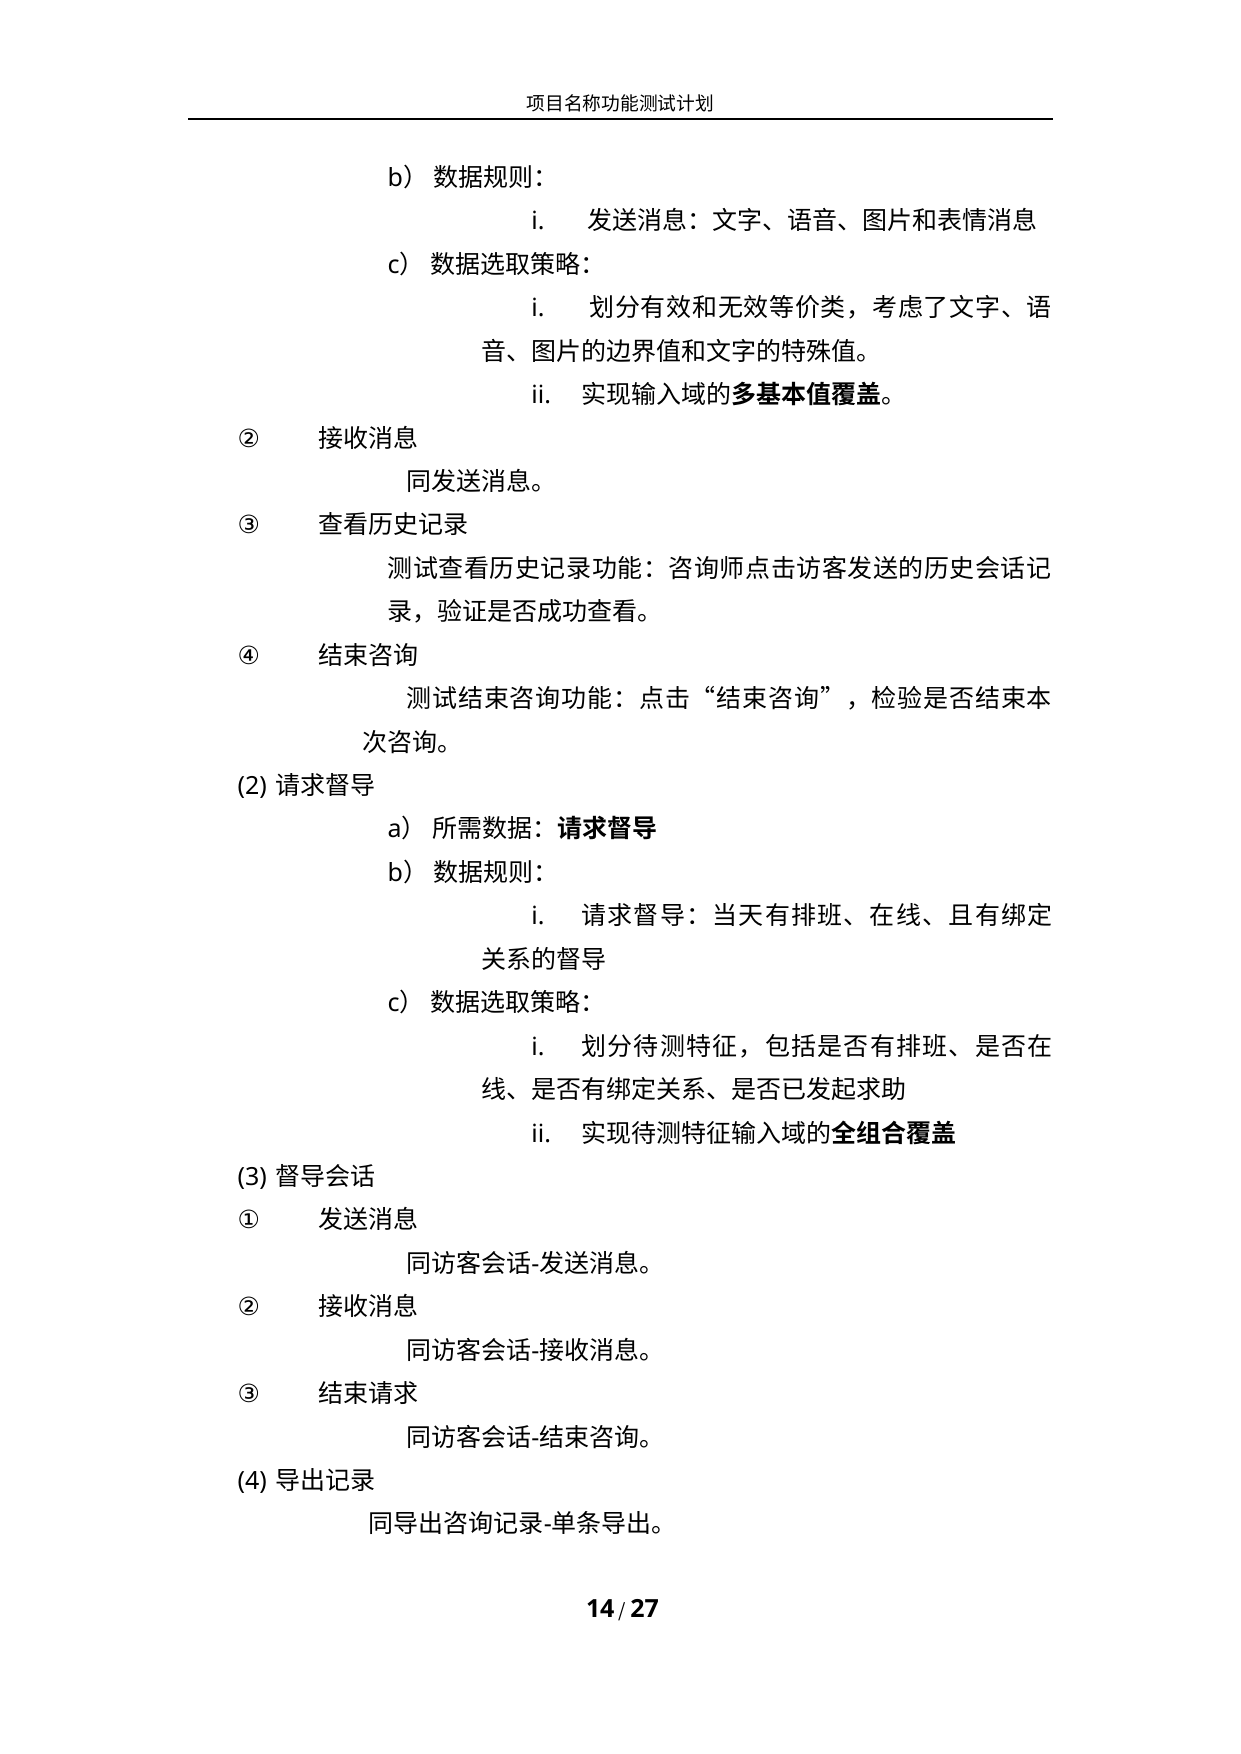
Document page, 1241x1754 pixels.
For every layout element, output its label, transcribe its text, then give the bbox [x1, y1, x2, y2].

list 发送消息：文字、语音、图片和表情消息 [481, 201, 1053, 237]
list 导出记录 [187, 1461, 1053, 1497]
text 同发送消息。 [362, 461, 1053, 498]
list 结束咨询 [187, 635, 1053, 671]
list 查看历史记录 [187, 505, 1053, 541]
list 数据规则： [344, 157, 1053, 194]
list 发送消息 [187, 1200, 1053, 1236]
list 所需数据：请求督导 [344, 809, 1053, 845]
text 测试结束咨询功能：点击“结束咨询”，检验是否结束本次咨询。 [362, 679, 1053, 758]
list 请求督导：当天有排班、在线、且有绑定关系的督导 [481, 896, 1053, 976]
text 同访客会话-接收消息。 [406, 1330, 1053, 1366]
text 同访客会话-结束咨询。 [406, 1417, 1053, 1453]
list 测试查看历史记录功能：咨询师点击访客发送的历史会话记录，验证是否成功查看。 [387, 548, 1053, 628]
list 实现输入域的多基本值覆盖。 [481, 374, 1053, 411]
list 划分有效和无效等价类，考虑了文字、语音、图片的边界值和文字的特殊值。 [481, 288, 1053, 367]
list 结束请求 [187, 1374, 1053, 1410]
list 数据选取策略： [344, 983, 1053, 1019]
text 同导出咨询记录-单条导出。 [237, 1504, 1053, 1540]
list 数据规则： [344, 852, 1053, 889]
list 划分待测特征，包括是否有排班、是否在线、是否有绑定关系、是否已发起求助 [481, 1026, 1053, 1106]
list 请求督导 [187, 766, 1053, 802]
list 数据选取策略： [344, 244, 1053, 281]
list 接收消息 [187, 418, 1053, 454]
list 实现待测特征输入域的全组合覆盖 [481, 1113, 1053, 1149]
list 接收消息 [187, 1287, 1053, 1323]
text 同访客会话-发送消息。 [406, 1243, 1053, 1279]
list 督导会话 [187, 1156, 1053, 1193]
